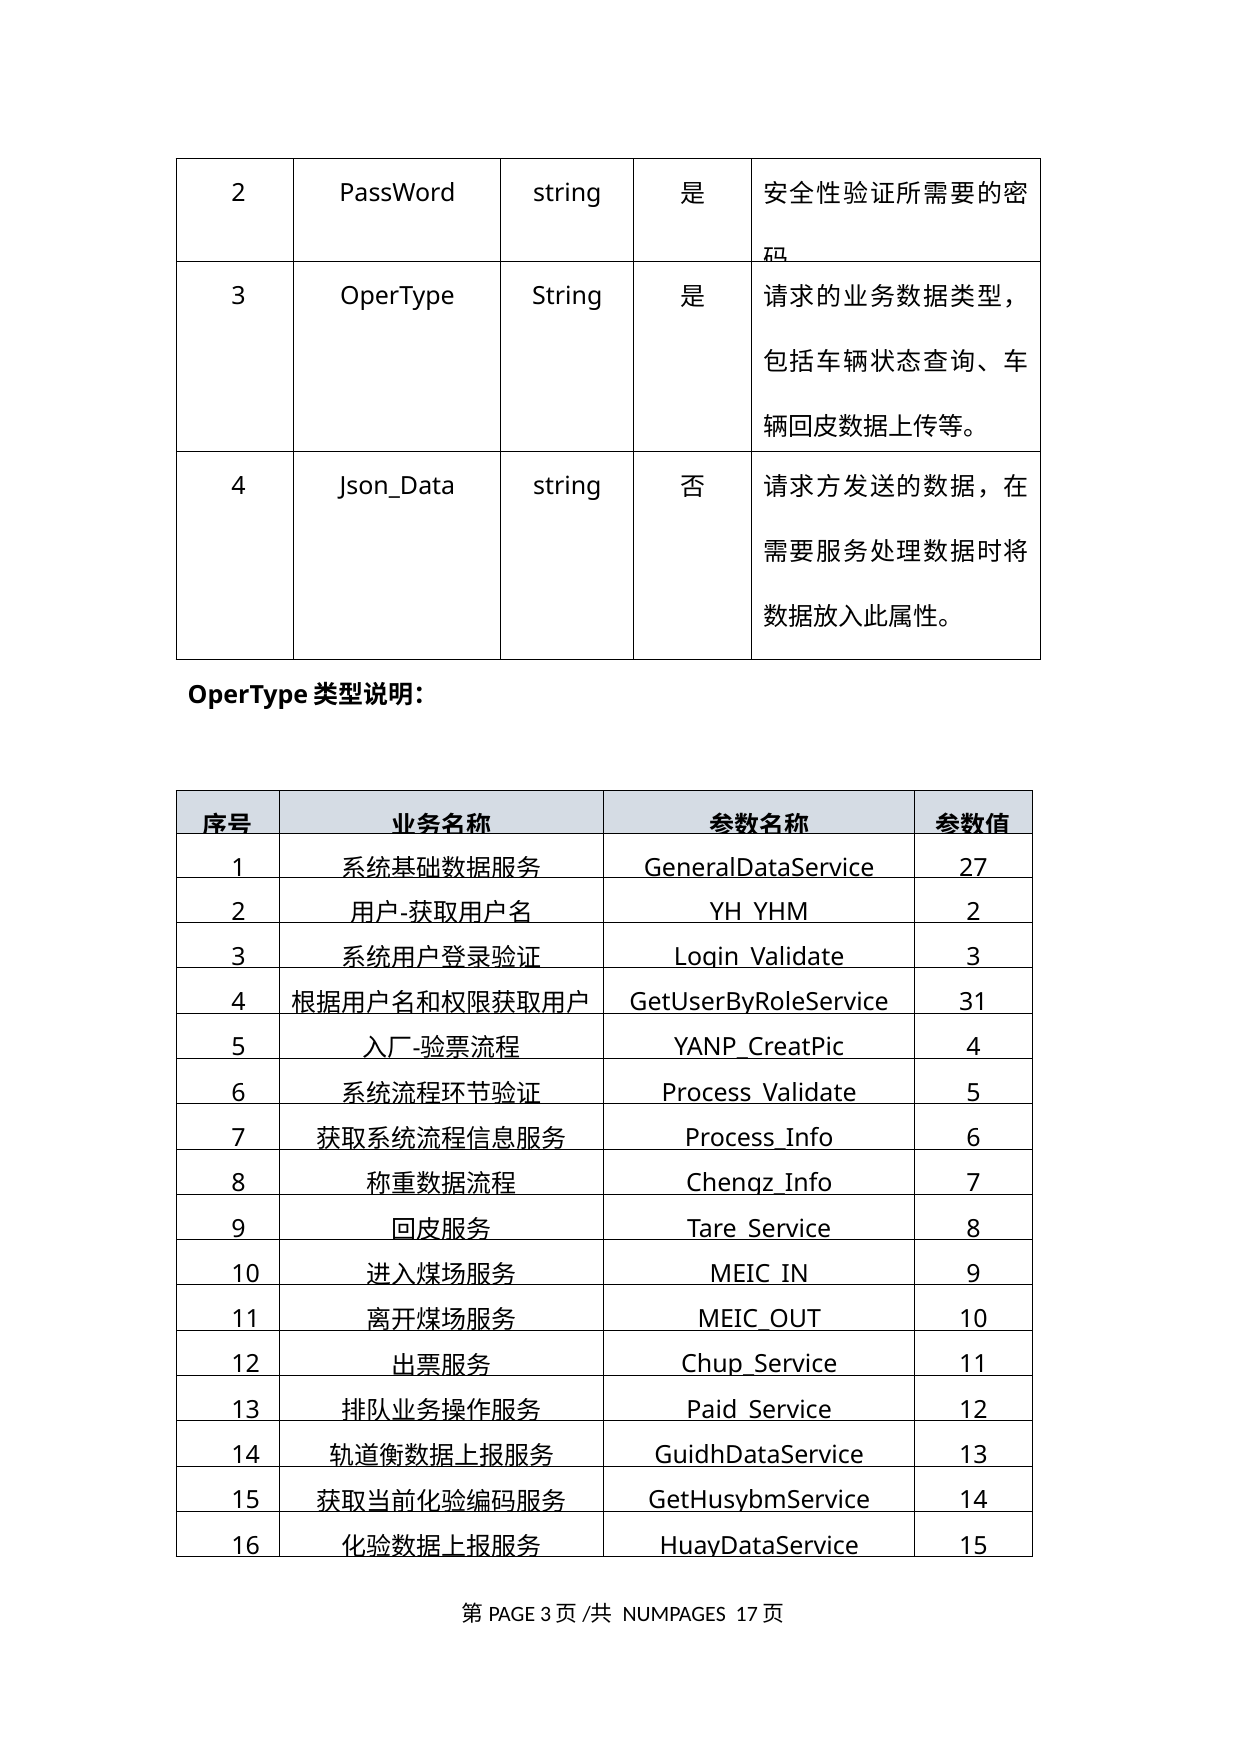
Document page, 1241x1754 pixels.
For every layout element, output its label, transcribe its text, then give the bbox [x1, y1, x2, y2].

table_cell 5 [915, 1059, 1032, 1103]
table_cell 入厂-验票流程 [280, 1014, 603, 1058]
table_cell [177, 1467, 279, 1511]
table_cell 化验数据上报服务 [280, 1512, 603, 1556]
table_cell 15 [915, 1512, 1032, 1556]
table_cell GetHusybmService [604, 1467, 914, 1511]
table_cell string [501, 452, 633, 659]
table_cell 系统用户登录验证 [280, 923, 603, 967]
table_cell [177, 159, 293, 261]
table_cell 6 [915, 1104, 1032, 1148]
table_cell 是 [634, 159, 751, 261]
table_cell MEIC_OUT [604, 1285, 914, 1330]
table_cell 出票服务 [280, 1331, 603, 1375]
table_cell Process_Validate [604, 1059, 914, 1103]
table_cell 安全性验证所需要的密码 [752, 159, 1040, 261]
table_cell [177, 452, 293, 659]
table_cell 系统流程环节验证 [280, 1059, 603, 1103]
table_cell 请求方发送的数据，在需要服务处理数据时将数据放入此属性。 [752, 452, 1040, 659]
table_cell 8 [915, 1195, 1032, 1239]
table_cell [177, 1150, 279, 1194]
table_header 参数名称 [604, 791, 914, 833]
table_cell Login_Validate [604, 923, 914, 967]
table_cell 13 [915, 1421, 1032, 1466]
table_cell Process_Info [604, 1104, 914, 1148]
table_cell 4 [915, 1014, 1032, 1058]
table_cell [177, 1195, 279, 1239]
table_cell MEIC_IN [604, 1240, 914, 1284]
table_cell 11 [915, 1331, 1032, 1375]
table_cell 回皮服务 [280, 1195, 603, 1239]
table_cell GetUserByRoleService [604, 968, 914, 1012]
table_cell 2 [915, 878, 1032, 922]
table_cell 14 [915, 1467, 1032, 1511]
table_cell 请求的业务数据类型，包括车辆状态查询、车辆回皮数据上传等。 [752, 262, 1040, 451]
table_cell GuidhDataService [604, 1421, 914, 1466]
table_cell 31 [915, 968, 1032, 1012]
table_header 业务名称 [280, 791, 603, 833]
table_cell [177, 1104, 279, 1148]
table_cell 9 [915, 1240, 1032, 1284]
table_cell 称重数据流程 [280, 1150, 603, 1194]
table_cell String [501, 262, 633, 451]
table_cell OperType [294, 262, 500, 451]
table_cell 根据用户名和权限获取用户信息 [280, 968, 603, 1012]
table_cell 轨道衡数据上报服务 [280, 1421, 603, 1466]
table_cell 获取系统流程信息服务 [280, 1104, 603, 1148]
table_cell 3 [915, 923, 1032, 967]
table_cell YANP_CreatPic [604, 1014, 914, 1058]
table_cell Chup_Service [604, 1331, 914, 1375]
table_cell 27 [915, 834, 1032, 877]
table_cell 否 [634, 452, 751, 659]
table_cell [177, 1421, 279, 1466]
table_cell 获取当前化验编码服务 [280, 1467, 603, 1511]
table_cell [177, 262, 293, 451]
table_cell Json_Data [294, 452, 500, 659]
table_cell [177, 1014, 279, 1058]
table_cell YH_YHM [604, 878, 914, 922]
table_cell 离开煤场服务 [280, 1285, 603, 1330]
table_cell [177, 1059, 279, 1103]
table_cell 10 [915, 1285, 1032, 1330]
table_header 序号 [177, 791, 279, 833]
table_cell [177, 968, 279, 1012]
table_cell 是 [634, 262, 751, 451]
table_cell 12 [915, 1376, 1032, 1420]
table_cell [177, 923, 279, 967]
table_cell HuayDataService [604, 1512, 914, 1556]
table_cell PassWord [294, 159, 500, 261]
table_cell 用户-获取用户名 [280, 878, 603, 922]
text OperType类型说明： [187, 660, 1053, 725]
table_cell string [501, 159, 633, 261]
table_cell [177, 1376, 279, 1420]
table_cell 系统基础数据服务 [280, 834, 603, 877]
table_cell 7 [915, 1150, 1032, 1194]
table_cell 排队业务操作服务 [280, 1376, 603, 1420]
table_cell [177, 878, 279, 922]
table_header 参数值 [915, 791, 1032, 833]
table_cell [177, 1285, 279, 1330]
table_cell Chengz_Info [604, 1150, 914, 1194]
table_cell [177, 1512, 279, 1556]
table_cell [177, 1331, 279, 1375]
table_cell Tare_Service [604, 1195, 914, 1239]
table_cell GeneralDataService [604, 834, 914, 877]
table_cell 进入煤场服务 [280, 1240, 603, 1284]
table_cell Paid_Service [604, 1376, 914, 1420]
table_cell [177, 834, 279, 877]
table_cell [177, 1240, 279, 1284]
